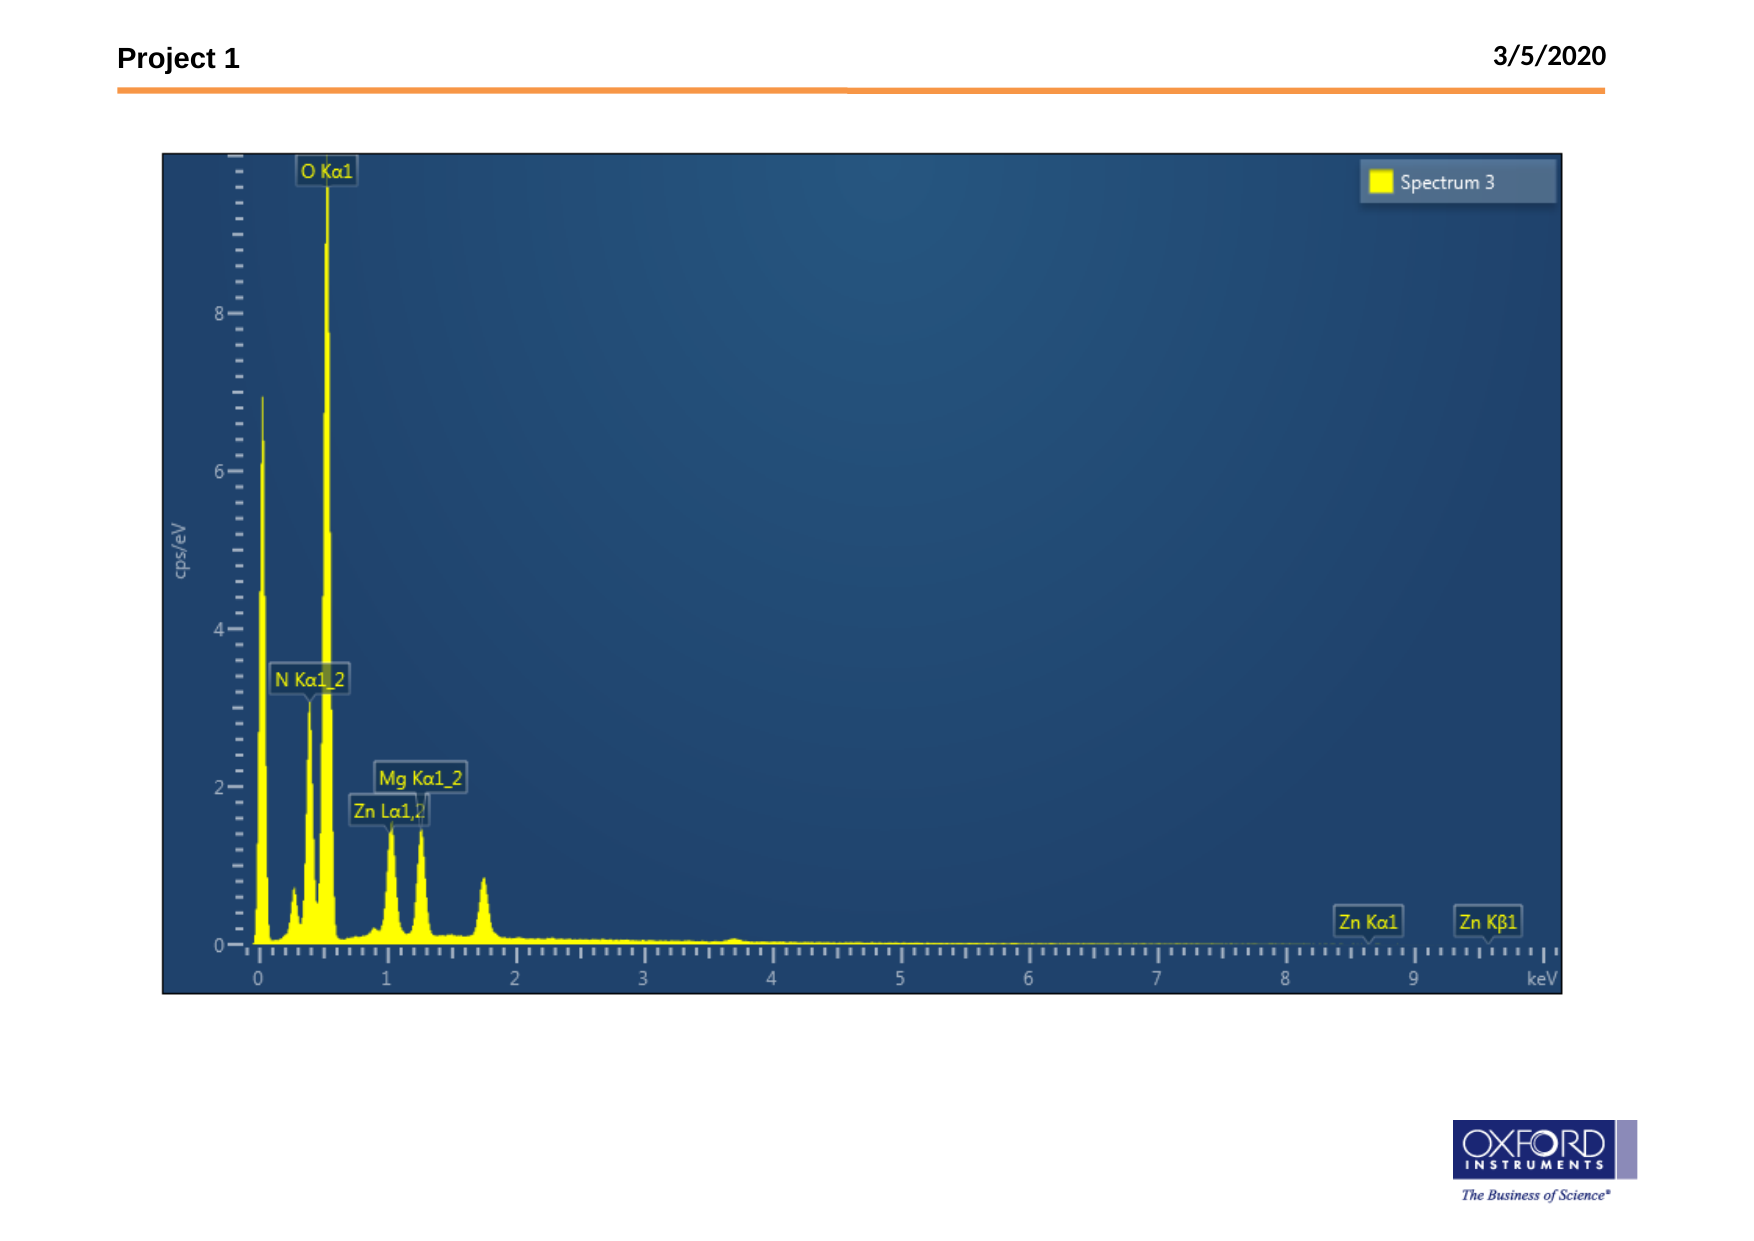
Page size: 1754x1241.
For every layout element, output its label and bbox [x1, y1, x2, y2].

picture [1453, 1120, 1638, 1205]
